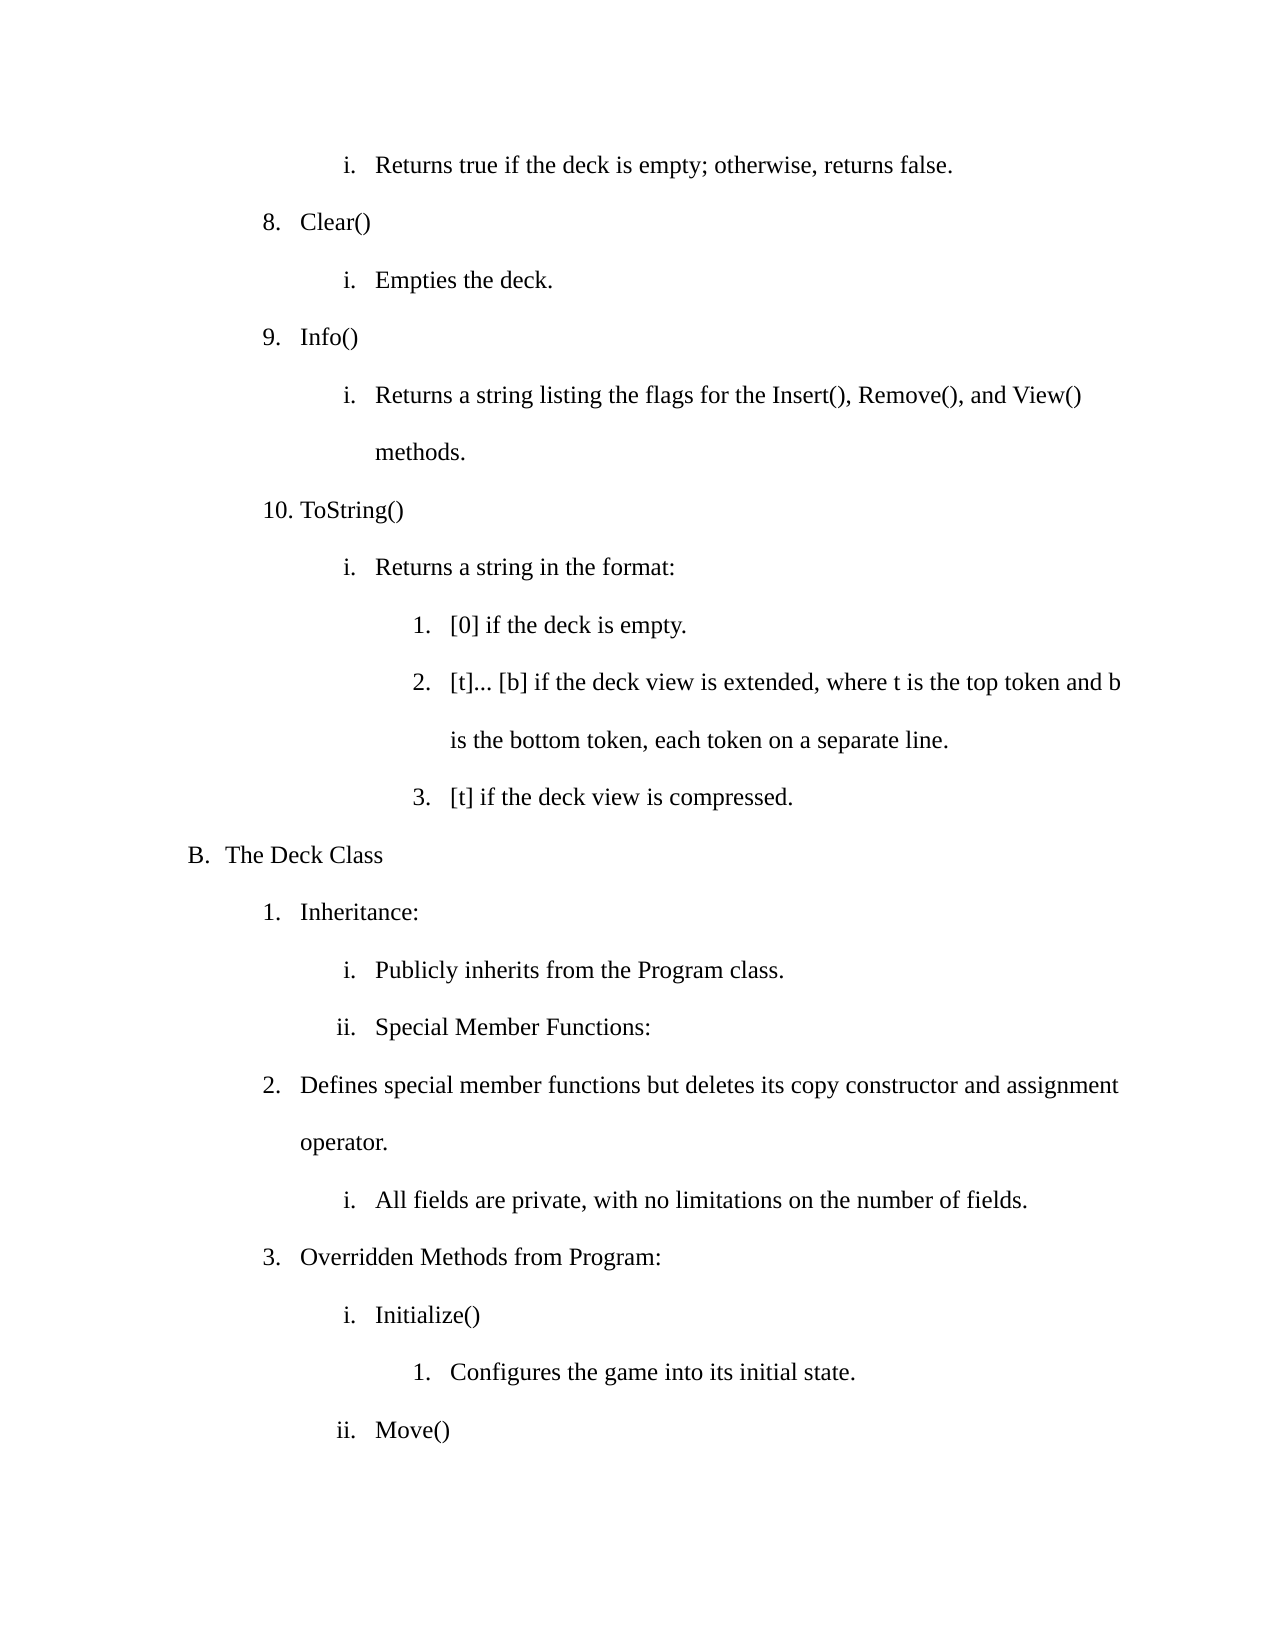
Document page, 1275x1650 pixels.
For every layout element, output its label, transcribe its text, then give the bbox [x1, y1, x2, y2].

list Initialize() [356, 1300, 1125, 1329]
list [t] if the deck view is compressed. [412, 782, 1125, 811]
list ToString() [262, 495, 1125, 524]
list Special Member Functions: [356, 1012, 1125, 1041]
list Move() [356, 1415, 1125, 1444]
list Configures the game into its initial state. [412, 1357, 1125, 1386]
list Inheritance: [262, 897, 1125, 926]
list Returns a string in the format: [356, 552, 1125, 581]
list Info() [262, 322, 1125, 351]
list The Deck Class [187, 840, 1125, 869]
list Clear() [262, 207, 1125, 236]
list [t]... [b] if the deck view is extended, where t is the top token and b is the bottom token, each token on a separate line. [412, 667, 1125, 754]
list Returns a string listing the flags for the Insert(), Remove(), and View() methods. [356, 380, 1125, 466]
list Overridden Methods from Program: [262, 1242, 1125, 1271]
list Returns true if the deck is empty; otherwise, returns false. [356, 150, 1125, 179]
list All fields are private, with no limitations on the number of fields. [356, 1185, 1125, 1214]
list [0] if the deck is empty. [412, 610, 1125, 639]
list Publicly inherits from the Program class. [356, 955, 1125, 984]
list Empties the deck. [356, 265, 1125, 294]
list Defines special member functions but deletes its copy constructor and assignment operator. [262, 1070, 1125, 1156]
